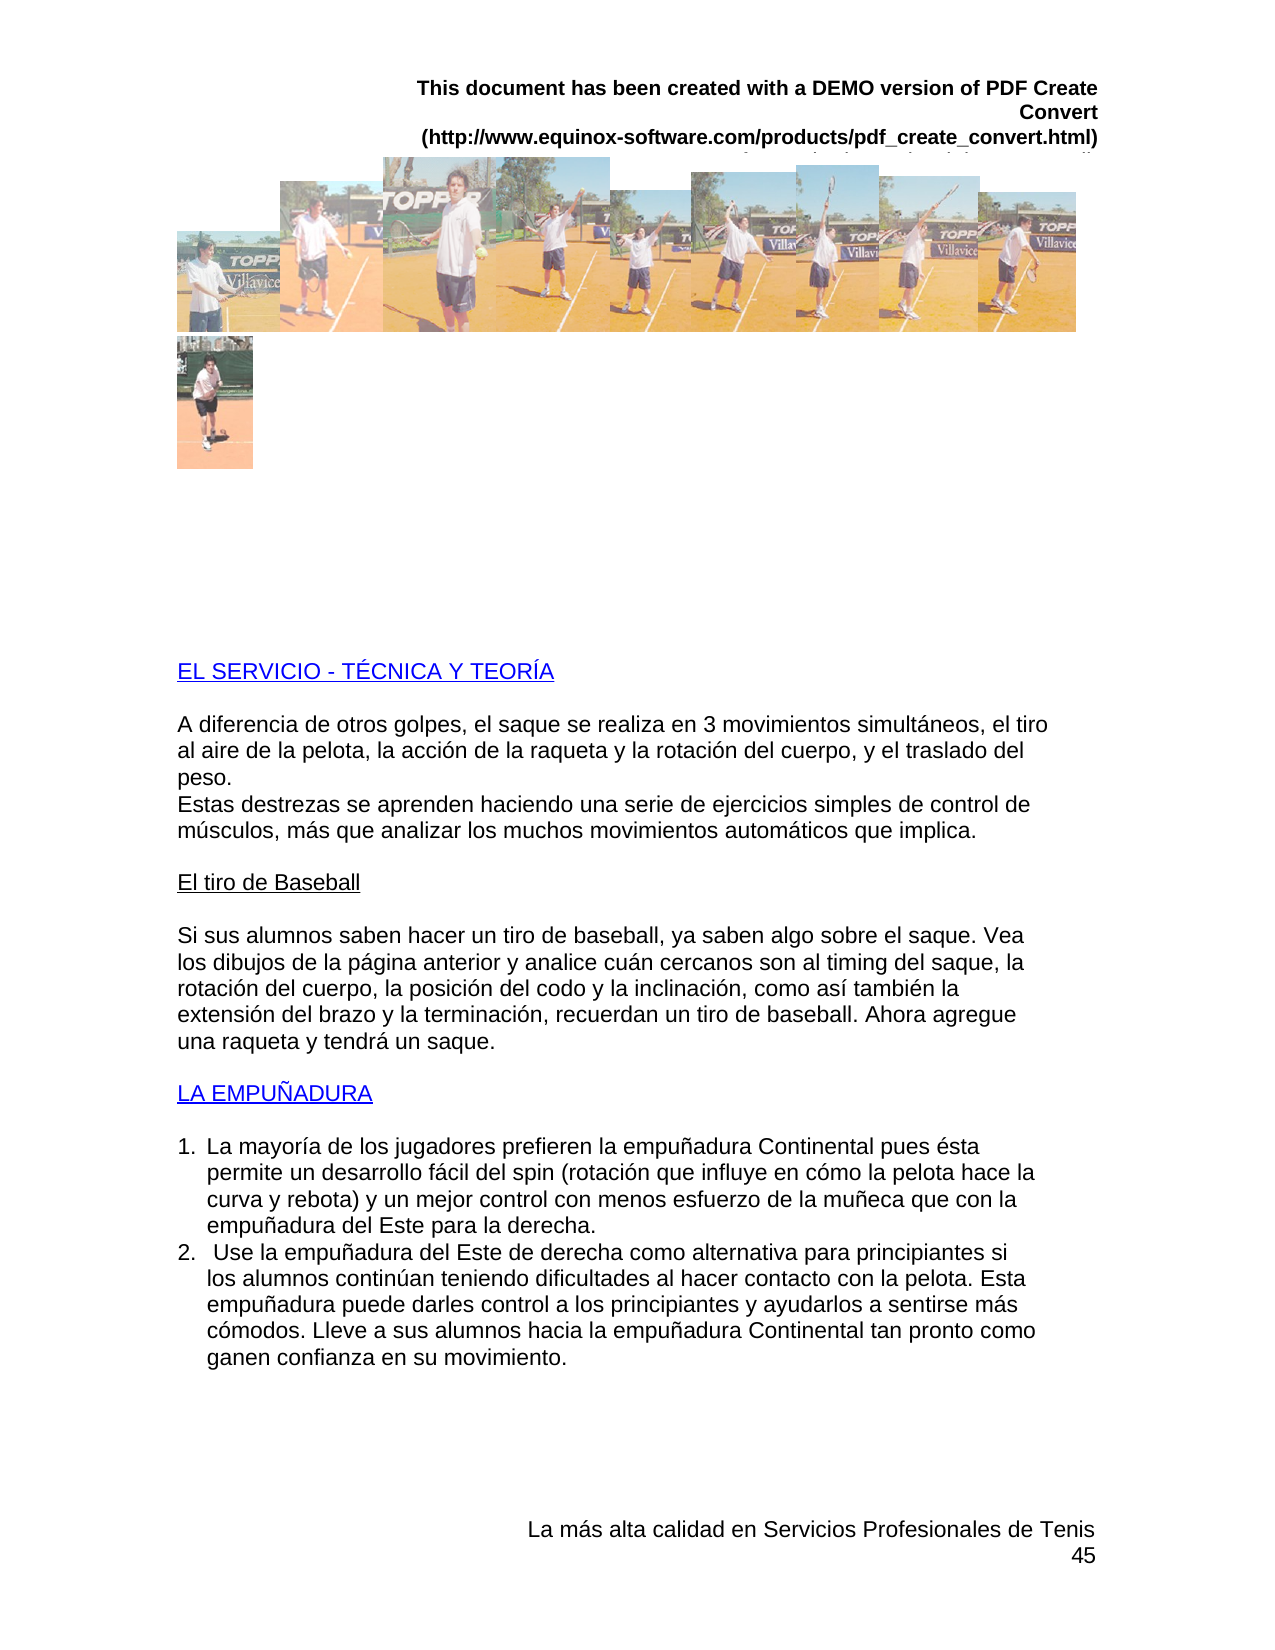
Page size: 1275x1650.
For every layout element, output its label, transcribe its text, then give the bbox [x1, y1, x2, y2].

list Use la empuñadura del Este de derecha como alternativa para principiantes si los alumnos continúan teniendo dificultades al hacer contacto con la pelota. Esta empuñadura puede darles control a los principiantes y ayudarlos a sentirse más cómodos. Lleve a sus alumnos hacia la empuñadura Continental tan pronto como ganen confianza en su movimiento. [177, 1238, 1043, 1370]
picture [177, 157, 1076, 332]
text A diferencia de otros golpes, el saque se realiza en 3 movimientos simultáneos, el tiro al aire de la pelota, la acción de la raqueta y la rotación del cuerpo, y el traslado del peso. [177, 711, 1056, 790]
text Estas destrezas se aprenden haciendo una serie de ejercicios simples de control de músculos, más que analizar los muchos movimientos automáticos que implica. [177, 791, 1108, 843]
list La mayoría de los jugadores prefieren la empuñadura Continental pues ésta permite un desarrollo fácil del spin (rotación que influye en cómo la pelota hace la curva y rebota) y un mejor control con menos esfuerzo de la muñeca que con la empuñadura del Este para la derecha. [177, 1133, 1035, 1238]
subtitle EL SERVICIO - TÉCNICA Y TEORÍA [177, 658, 1108, 685]
subtitle LA EMPUÑADURA [177, 1079, 1108, 1106]
text Si sus alumnos saben hacer un tiro de baseball, ya saben algo sobre el saque. Vea los dibujos de la página anterior y analice cuán cercanos son al timing del saque, la rotación del cuerpo, la posición del codo y la inclinación, como así también la extensión del brazo y la terminación, recuerdan un tiro de baseball. Ahora agregue una raqueta y tendrá un saque. [177, 922, 1057, 1054]
text El tiro de Baseball [177, 869, 1108, 896]
picture [177, 336, 253, 469]
